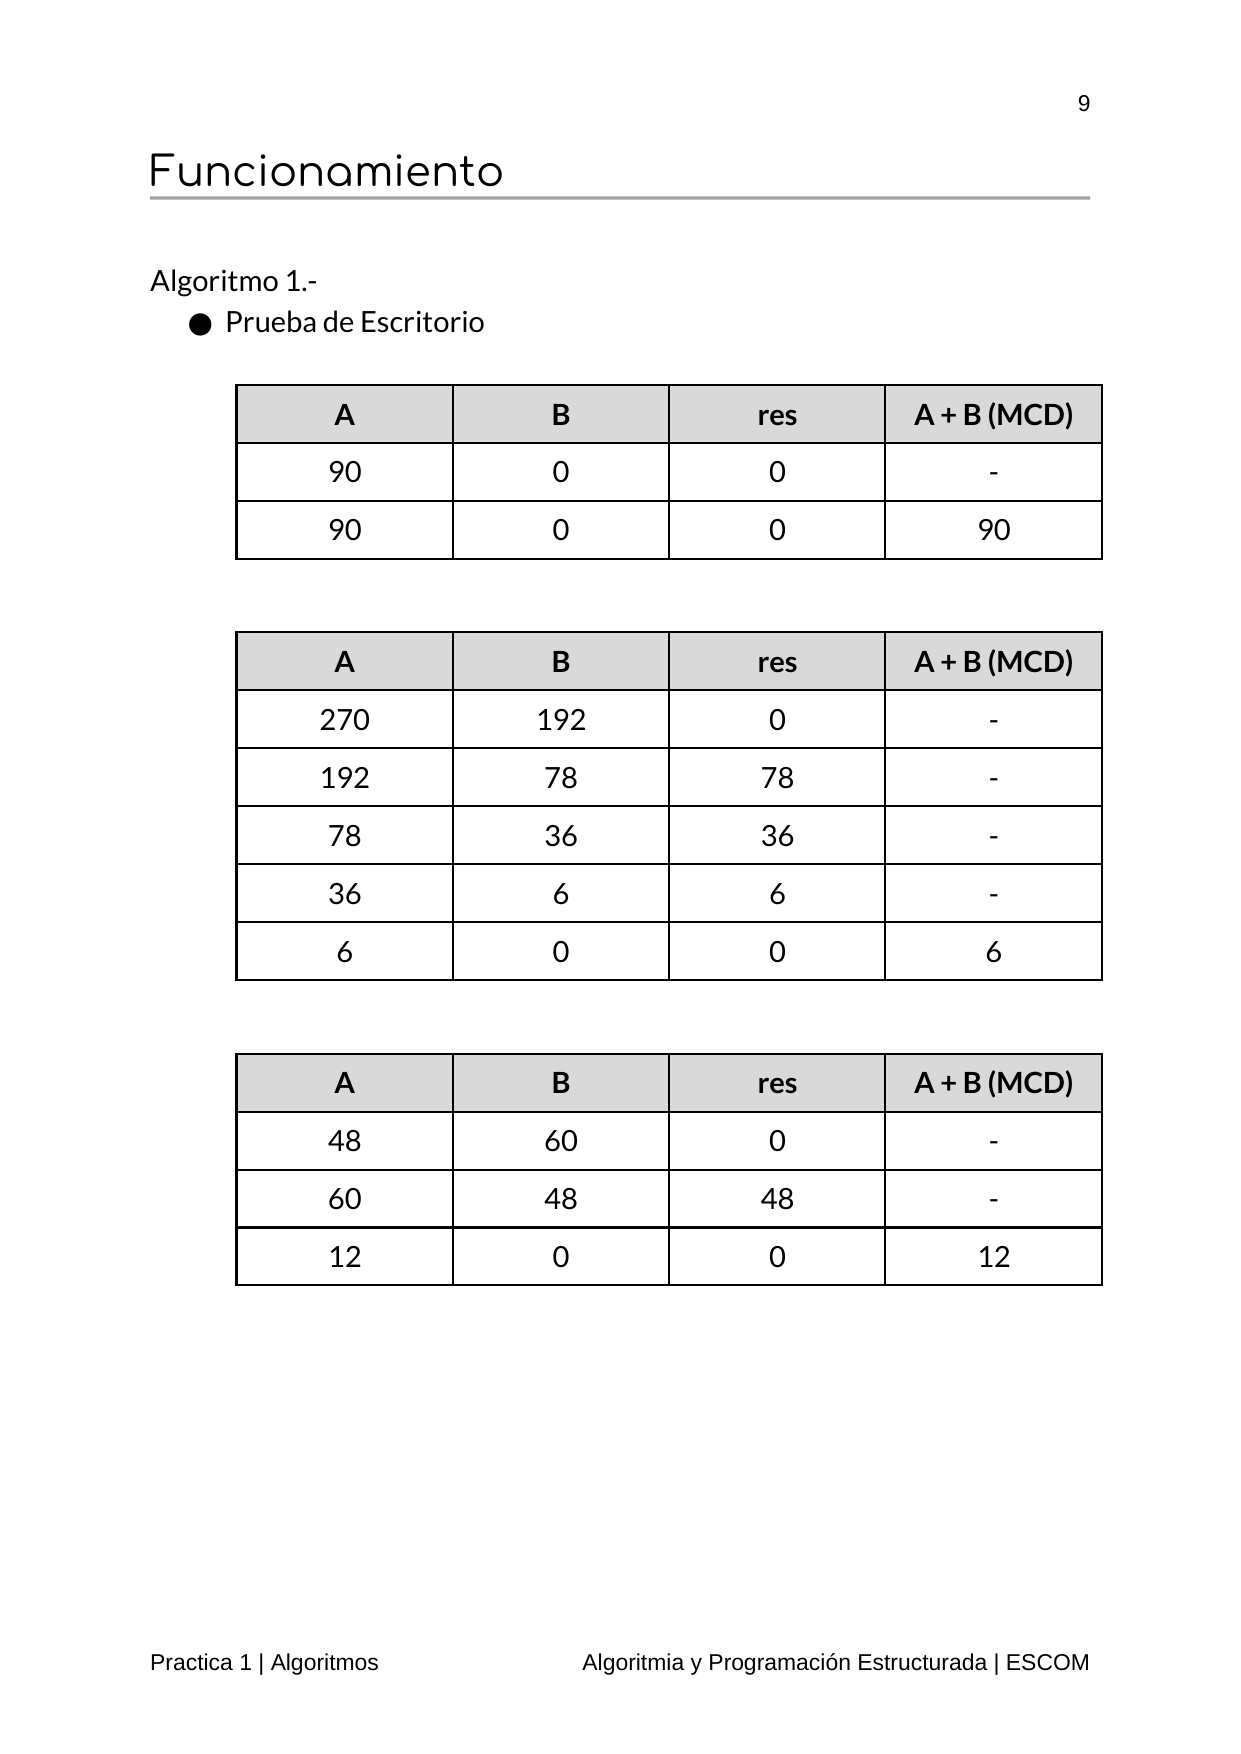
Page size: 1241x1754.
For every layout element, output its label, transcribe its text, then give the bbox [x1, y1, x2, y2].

table_header A + B (MCD) [886, 1055, 1101, 1111]
table_cell 78 [454, 749, 668, 805]
table_header B [454, 386, 668, 442]
table_cell 60 [238, 1171, 452, 1226]
table_cell 78 [670, 749, 884, 805]
table_cell 6 [670, 865, 884, 921]
table_cell 6 [886, 923, 1101, 979]
table_cell 48 [670, 1171, 884, 1226]
table_cell 90 [238, 502, 452, 557]
table_cell 12 [886, 1229, 1101, 1284]
table_header res [670, 386, 884, 442]
list Prueba de Escritorio [187, 303, 1090, 338]
table_header A + B (MCD) [886, 386, 1101, 442]
table_header B [454, 1055, 668, 1111]
table_cell - [886, 444, 1101, 499]
table_cell - [886, 807, 1101, 863]
table_cell 0 [670, 444, 884, 499]
table_header A [238, 1055, 452, 1111]
table_header A [238, 386, 452, 442]
table_cell 60 [454, 1113, 668, 1168]
text Funcionamiento [150, 150, 1090, 196]
table_cell 0 [454, 502, 668, 557]
table_cell - [886, 865, 1101, 921]
table_cell 0 [670, 1113, 884, 1168]
table_cell 36 [454, 807, 668, 863]
table_cell 0 [454, 923, 668, 979]
table_cell 90 [238, 444, 452, 499]
table_cell 0 [454, 444, 668, 499]
table_cell - [886, 1171, 1101, 1226]
table_cell 6 [238, 923, 452, 979]
table_cell 0 [670, 691, 884, 747]
table_cell 48 [238, 1113, 452, 1168]
table_cell - [886, 691, 1101, 747]
table_cell - [886, 749, 1101, 805]
table_header res [670, 633, 884, 689]
table_cell 270 [238, 691, 452, 747]
table_cell 12 [238, 1229, 452, 1284]
table_cell 192 [454, 691, 668, 747]
table_cell 36 [238, 865, 452, 921]
table_cell 48 [454, 1171, 668, 1226]
table_cell 192 [238, 749, 452, 805]
table_header A + B (MCD) [886, 633, 1101, 689]
table_cell 36 [670, 807, 884, 863]
table_cell 0 [670, 1229, 884, 1284]
table_cell 0 [670, 502, 884, 557]
table_cell 78 [238, 807, 452, 863]
table_header A [238, 633, 452, 689]
table_cell 0 [670, 923, 884, 979]
table_header res [670, 1055, 884, 1111]
table_cell - [886, 1113, 1101, 1168]
table_header B [454, 633, 668, 689]
table_cell 0 [454, 1229, 668, 1284]
text Algoritmo 1.- [150, 263, 1090, 298]
table_cell 90 [886, 502, 1101, 557]
table_cell 6 [454, 865, 668, 921]
